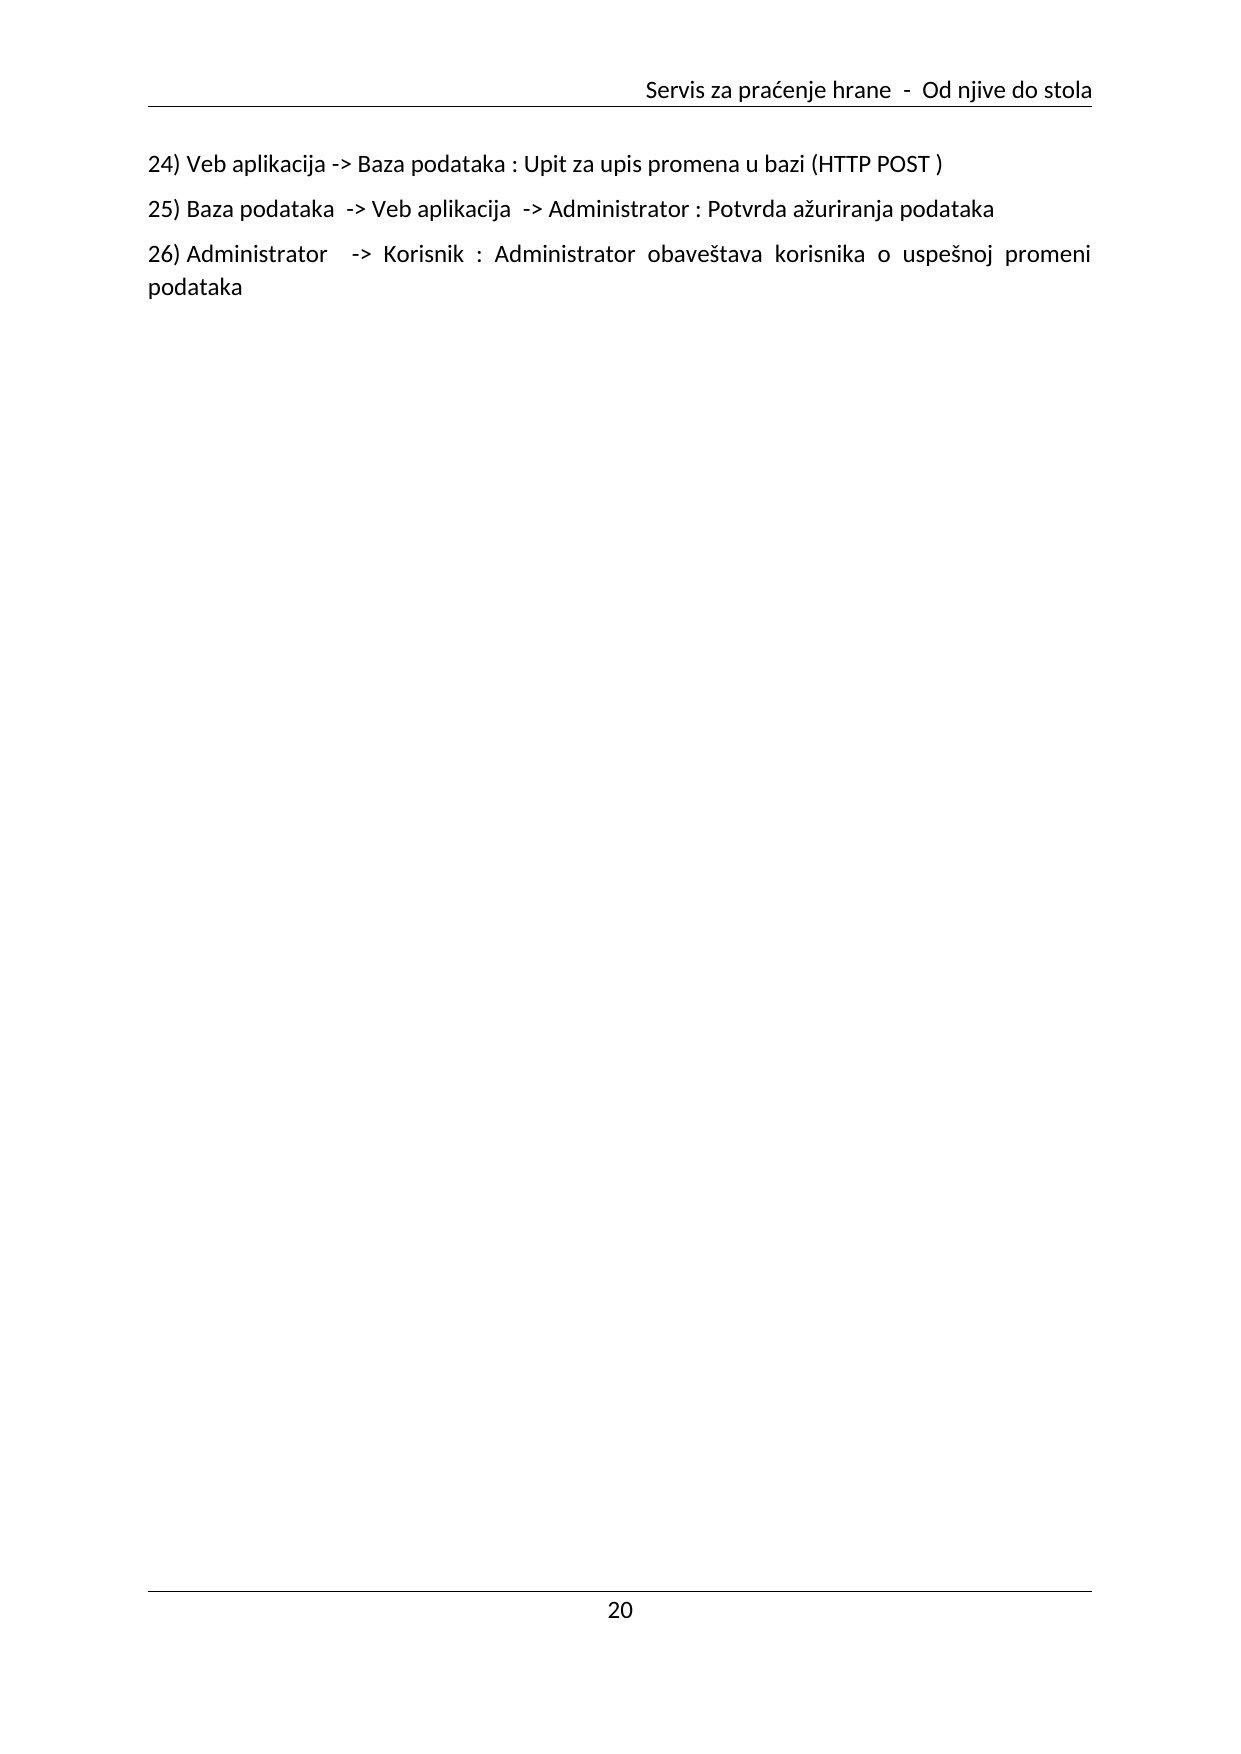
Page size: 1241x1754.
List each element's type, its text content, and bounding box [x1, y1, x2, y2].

list Administrator -> Korisnik : Administrator obaveštava korisnika o uspešnoj promeni podataka [148, 238, 1092, 302]
list Baza podataka -> Veb aplikacija -> Administrator : Potvrda ažuriranja podataka [148, 193, 1092, 224]
list Veb aplikacija -> Baza podataka : Upit za upis promena u bazi (HTTP POST ) [148, 148, 1092, 178]
